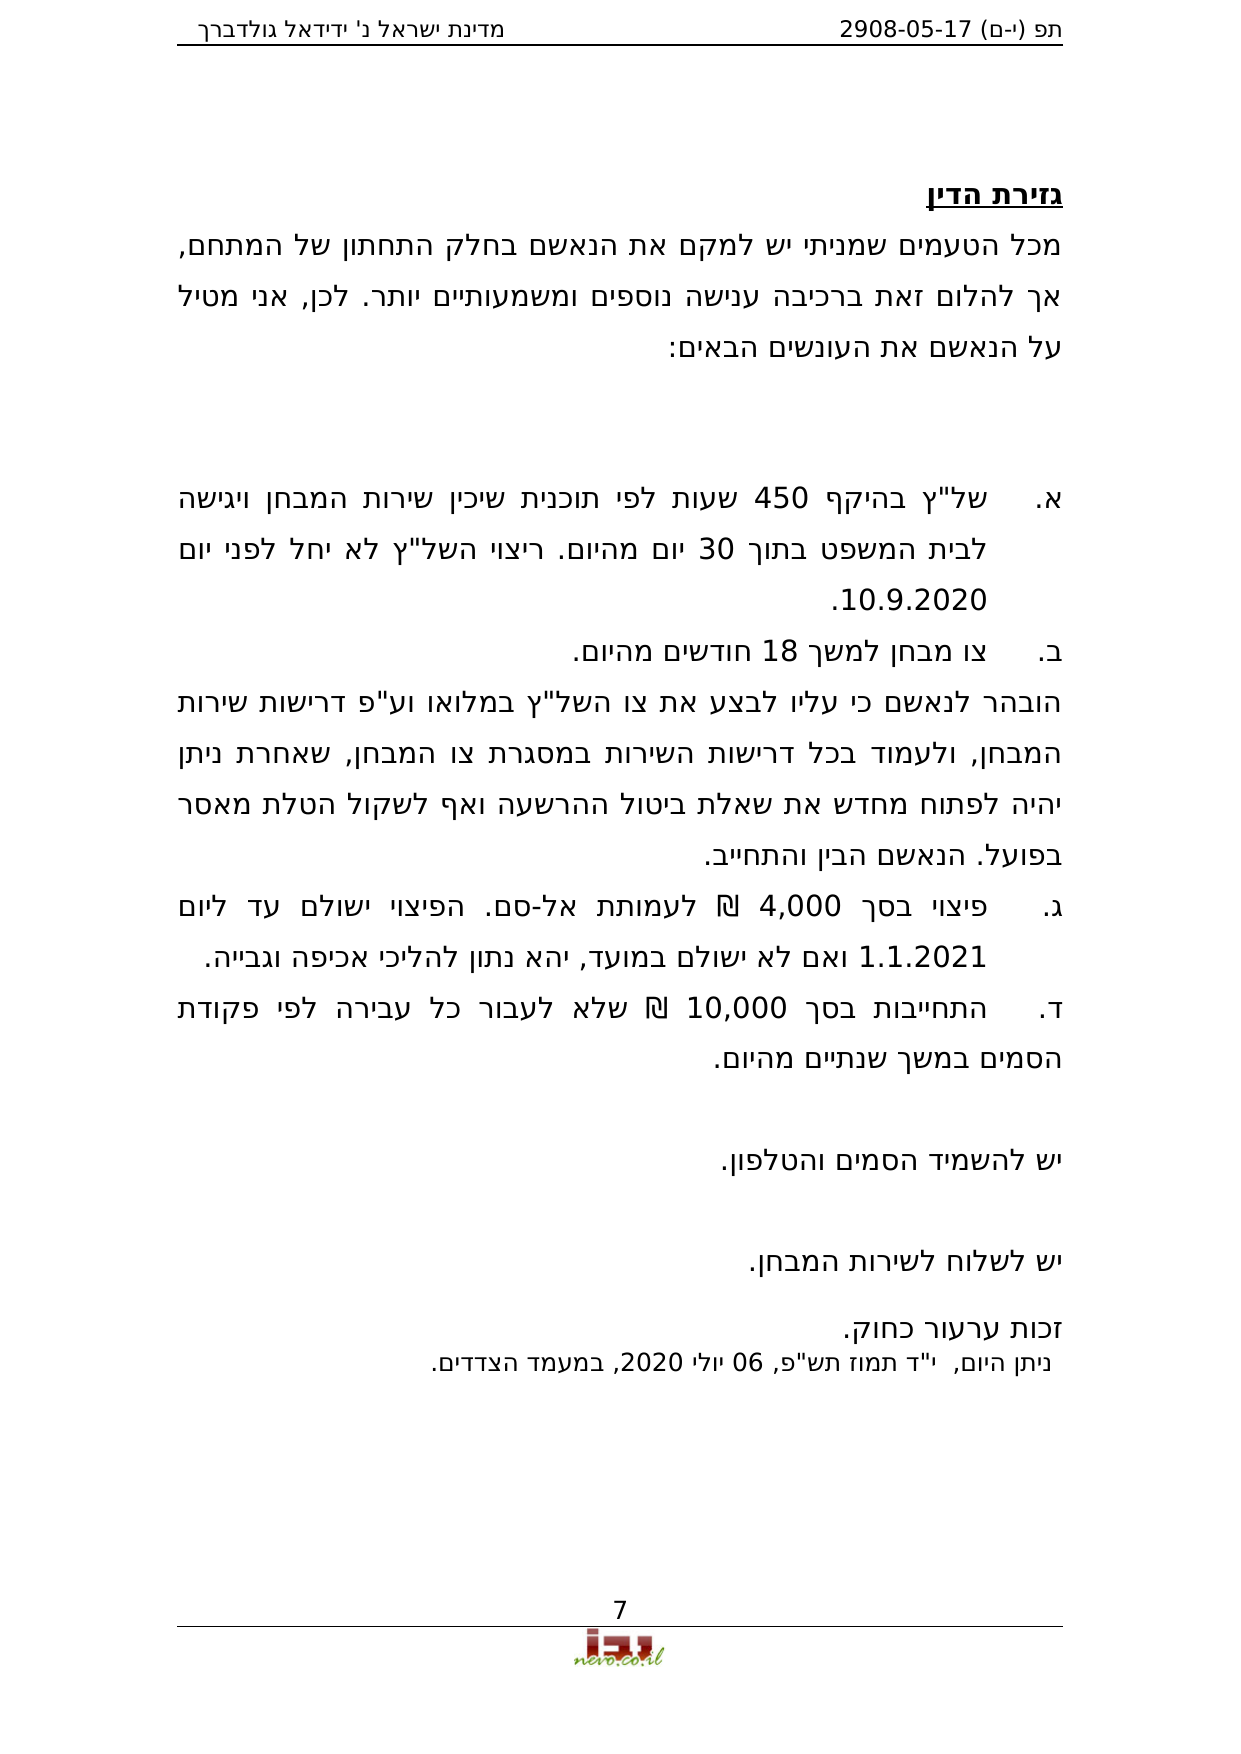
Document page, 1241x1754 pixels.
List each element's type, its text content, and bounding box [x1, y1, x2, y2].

text יש להשמיד הסמים והטלפון. [177, 1143, 1063, 1177]
text ג. פיצוי בסך 4,000 ₪ לעמותת אל-סם. הפיצוי ישולם עד ליום 1.1.2021 ואם לא ישולם במועד, יהא נתון להליכי אכיפה וגבייה. [177, 889, 1063, 974]
text ד. התחייבות בסך 10,000 ₪ שלא לעבור כל עבירה לפי פקודת הסמים במשך שנתיים מהיום. [177, 991, 1063, 1076]
text זכות ערעור כחוק. [177, 1312, 1063, 1346]
picture [574, 1628, 666, 1667]
text א. של"ץ בהיקף 450 שעות לפי תוכנית שיכין שירות המבחן ויגישה לבית המשפט בתוך 30 יום מהיום. ריצוי השל"ץ לא יחל לפני יום 10.9.2020. [177, 482, 1063, 617]
text הובהר לנאשם כי עליו לבצע את צו השל"ץ במלואו וע"פ דרישות שירות המבחן, ולעמוד בכל דרישות השירות במסגרת צו המבחן, שאחרת ניתן יהיה לפתוח מחדש את שאלת ביטול ההרשעה ואף לשקול הטלת מאסר בפועל. הנאשם הבין והתחייב. [177, 685, 1063, 872]
text גזירת הדין [177, 177, 1063, 211]
text מכל הטעמים שמניתי יש למקם את הנאשם בחלק התחתון של המתחם, אך להלום זאת ברכיבה ענישה נוספים ומשמעותיים יותר. לכן, אני מטיל על הנאשם את העונשים הבאים: [177, 228, 1063, 364]
text 54678313ניתן היום, י"ד תמוז תש"פ, 06 יולי 2020, במעמד הצדדים. [177, 1348, 1063, 1377]
text יש לשלוח לשירות המבחן. [177, 1244, 1063, 1278]
text ב. צו מבחן למשך 18 חודשים מהיום. [177, 634, 1063, 668]
